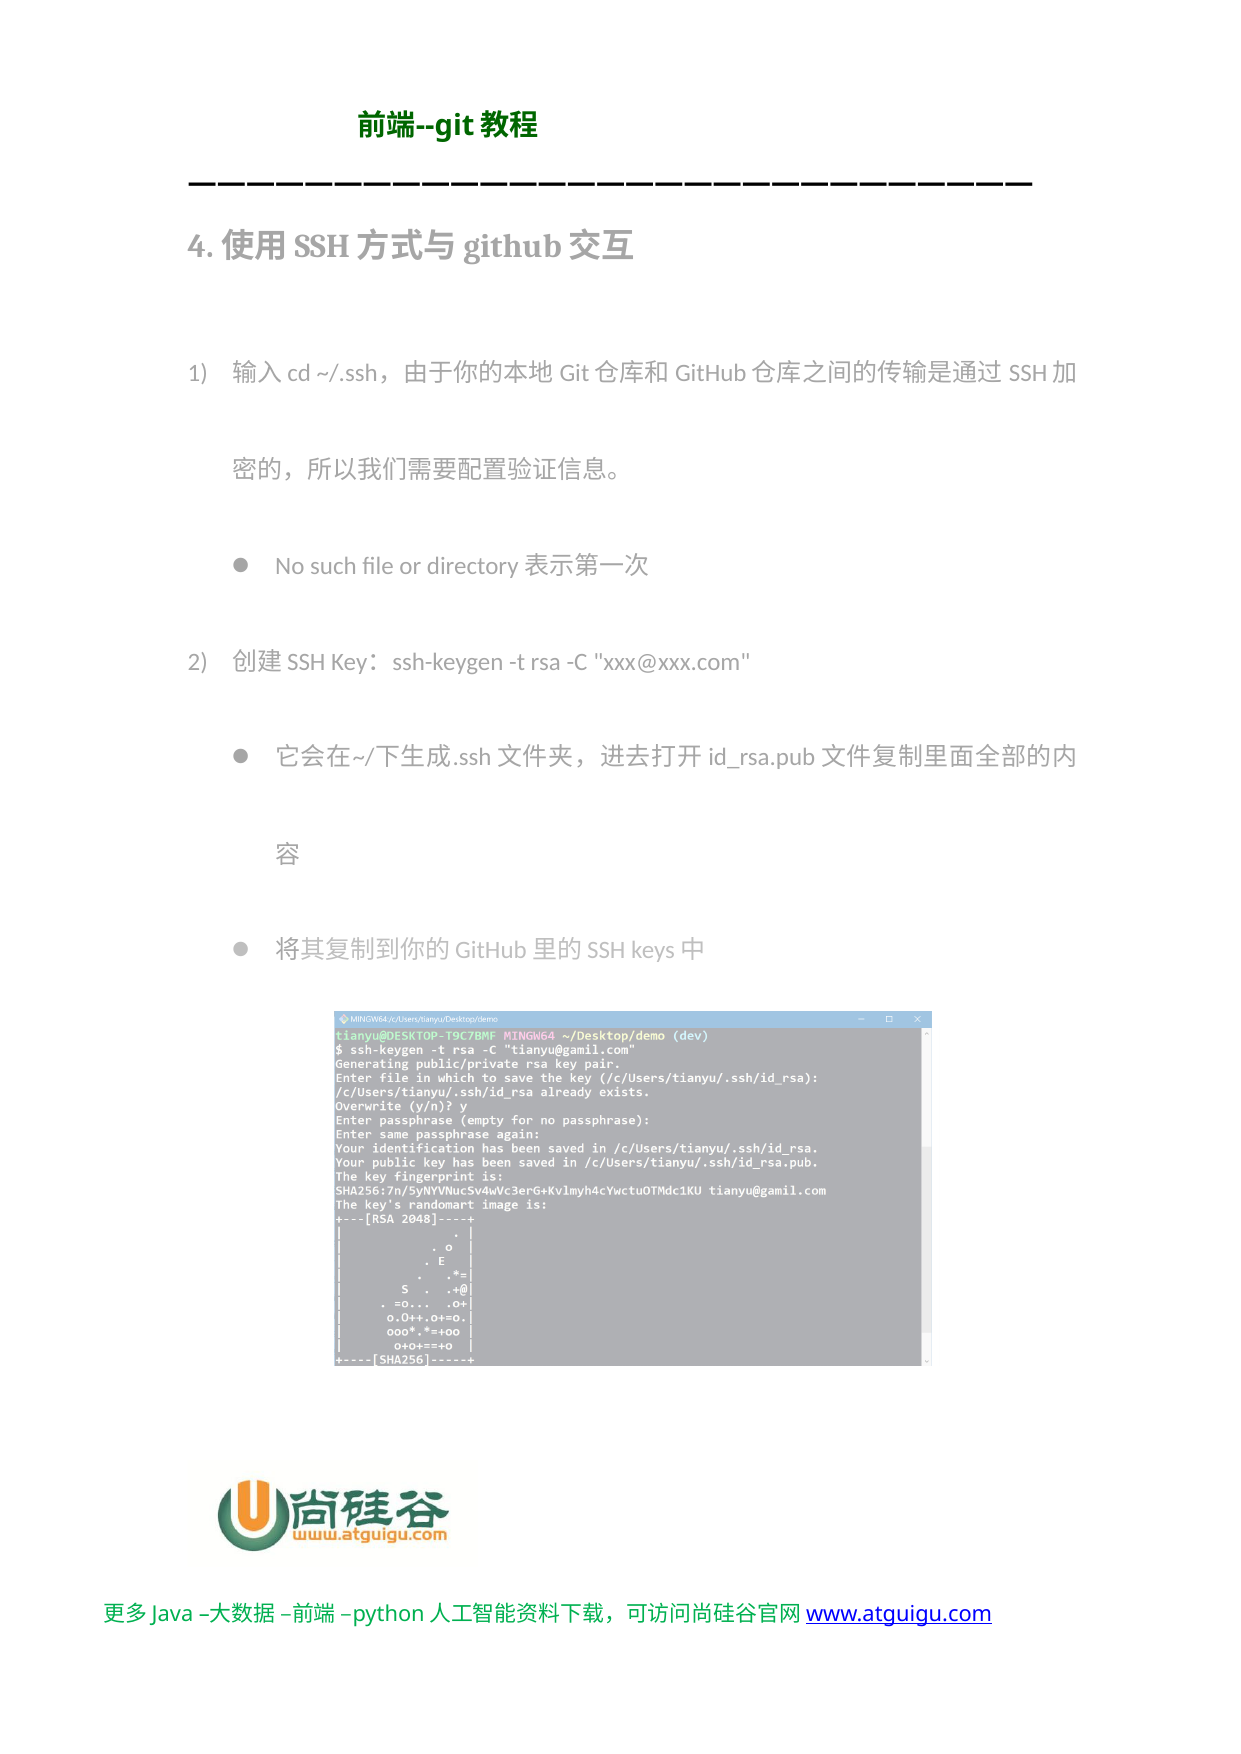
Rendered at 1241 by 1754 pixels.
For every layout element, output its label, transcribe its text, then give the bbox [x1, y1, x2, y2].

list 创建SSH Key：ssh-keygen -t rsa -C "xxx@xxx.com" [187, 627, 1078, 692]
list 将其复制到你的GitHub里的SSH keys中 [231, 915, 1078, 980]
list 它会在~/下生成.ssh文件夹，进去打开id_rsa.pub文件复制里面全部的内容 [231, 722, 1078, 885]
list 输入cd ~/.ssh，由于你的本地Git仓库和GitHub仓库之间的传输是通过SSH加密的，所以我们需要配置验证信息。 [187, 338, 1078, 500]
picture [187, 1460, 479, 1567]
list No such file or directory 表示第一次 [231, 531, 1078, 596]
subtitle 使用SSH方式与github交互 [187, 211, 1078, 276]
